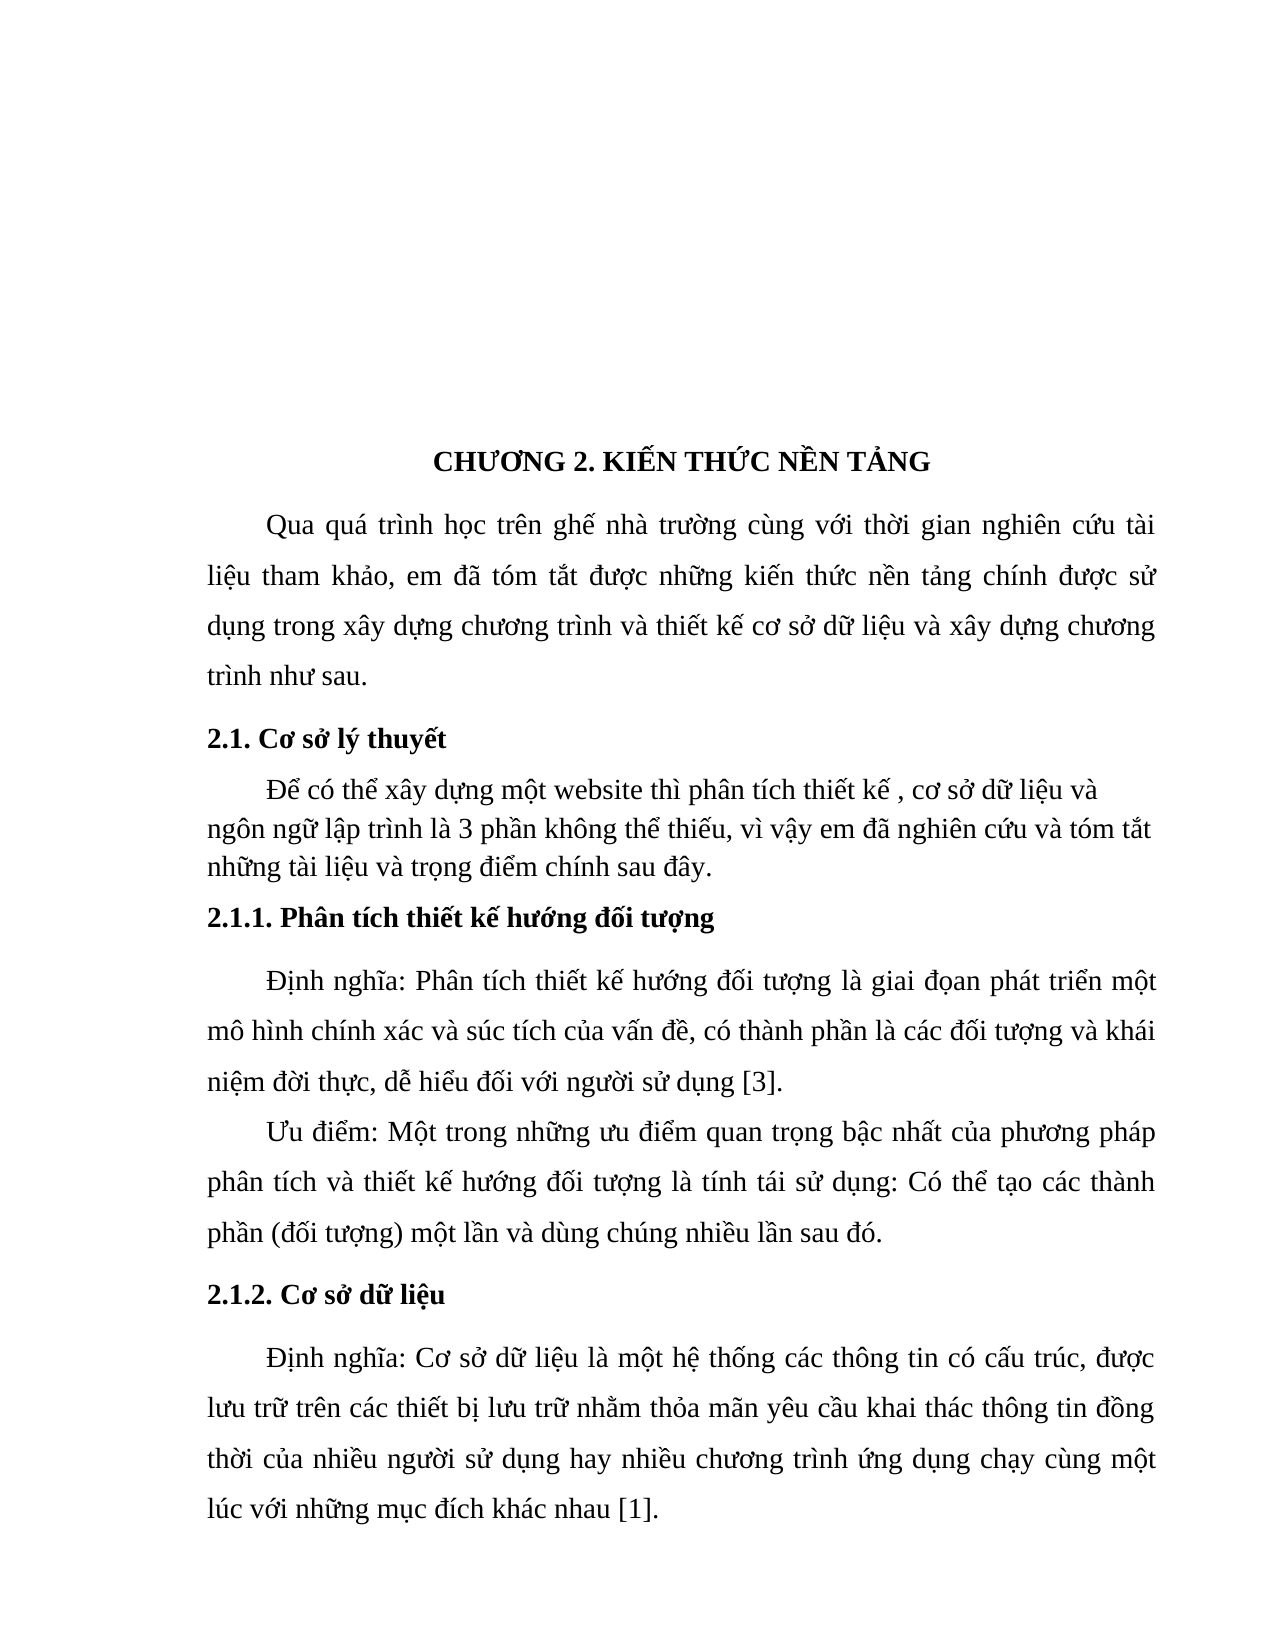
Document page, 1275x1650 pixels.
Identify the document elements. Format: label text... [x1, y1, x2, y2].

text Để có thể xây dựng một website thì phân tích thiết kế , cơ sở dữ liệu và ngôn ngữ lập trình là 3 phần không thể thiếu, vì vậy em đã nghiên cứu và tóm tắt những tài liệu và trọng điểm chính sau đây. [207, 772, 1157, 883]
list Ưu điểm: Một trong những ưu điểm quan trọng bậc nhất của phương pháp phân tích và thiết kế hướng đối tượng là tính tái sử dụng: Có thể tạo các thành phần (đối tượng) một lần và dùng chúng nhiều lần sau đó. [207, 1114, 1157, 1164]
list Ưu điểm: Một trong những ưu điểm quan trọng bậc nhất của phương pháp phân tích và thiết kế hướng đối tượng là tính tái sử dụng: Có thể tạo các thành phần (đối tượng) một lần và dùng chúng nhiều lần sau đó. [207, 1198, 1157, 1248]
list Định nghĩa: Cơ sở dữ liệu là một hệ thống các thông tin có cấu trúc, được lưu trữ trên các thiết bị lưu trữ nhằm thỏa mãn yêu cầu khai thác thông tin đồng thời của nhiều người sử dụng hay nhiều chương trình ứng dụng chạy cùng một lúc với những mục đích khác nhau [1]. [207, 1340, 1157, 1525]
list Định nghĩa: Phân tích thiết kế hướng đối tượng là giai đọan phát triển một mô hình chính xác và súc tích của vấn đề, có thành phần là các đối tượng và khái niệm đời thực, dễ hiểu đối với người sử dụng [3]. [207, 963, 1157, 1014]
subtitle CHƯƠNG 2. KIẾN THỨC NỀN TẢNG [207, 444, 1157, 478]
subtitle 2.1.1. Phân tích thiết kế hướng đối tượng [207, 900, 1157, 934]
list Định nghĩa: Phân tích thiết kế hướng đối tượng là giai đọan phát triển một mô hình chính xác và súc tích của vấn đề, có thành phần là các đối tượng và khái niệm đời thực, dễ hiểu đối với người sử dụng [3]. [207, 1047, 1157, 1097]
subtitle 2.1. Cơ sở lý thuyết [207, 721, 1157, 755]
list Qua quá trình học trên ghế nhà trường cùng với thời gian nghiên cứu tài liệu tham khảo, em đã tóm tắt được những kiến thức nền tảng chính được sử dụng trong xây dựng chương trình và thiết kế cơ sở dữ liệu và xây dựng chương trình như sau. [207, 507, 1157, 692]
subtitle 2.1.2. Cơ sở dữ liệu [207, 1277, 1157, 1311]
